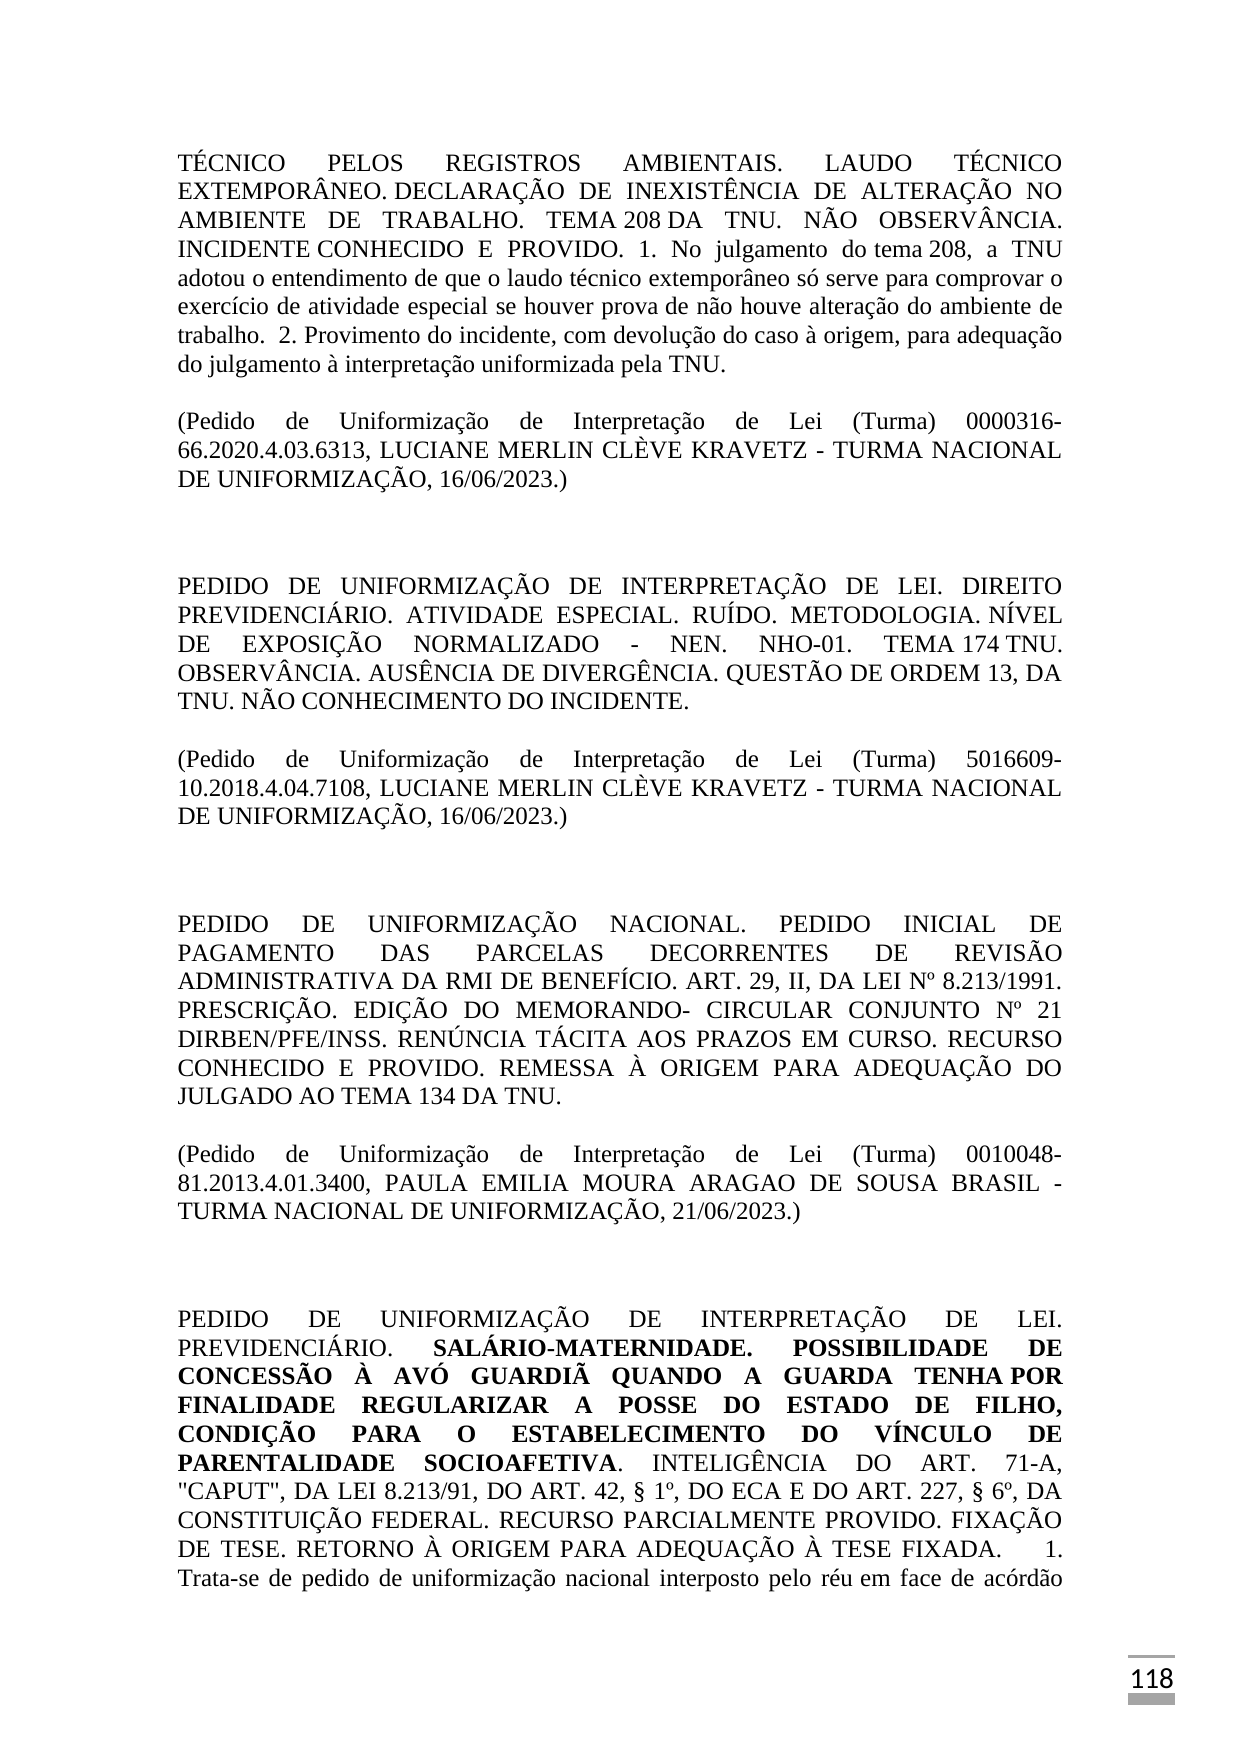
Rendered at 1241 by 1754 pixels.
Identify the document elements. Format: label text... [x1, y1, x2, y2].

text PEDIDO DE UNIFORMIZAÇÃO DE INTERPRETAÇÃO DE LEI. DIREITO PREVIDENCIÁRIO. ATIVIDADE ESPECIAL. RUÍDO. METODOLOGIA. NÍVEL DE EXPOSIÇÃO NORMALIZADO - NEN. NHO-01. TEMA 174 TNU. OBSERVÂNCIA. AUSÊNCIA DE DIVERGÊNCIA. QUESTÃO DE ORDEM 13, DA TNU. NÃO CONHECIMENTO DO INCIDENTE. [177, 571, 1063, 715]
text (Pedido de Uniformização de Interpretação de Lei (Turma) 5016609-10.2018.4.04.7108, LUCIANE MERLIN CLÈVE KRAVETZ - TURMA NACIONAL DE UNIFORMIZAÇÃO, 16/06/2023.) [177, 715, 1063, 830]
text (Pedido de Uniformização de Interpretação de Lei (Turma) 0010048-81.2013.4.01.3400, PAULA EMILIA MOURA ARAGAO DE SOUSA BRASIL - TURMA NACIONAL DE UNIFORMIZAÇÃO, 21/06/2023.) [177, 1110, 1063, 1225]
text PEDIDO DE UNIFORMIZAÇÃO NACIONAL. PEDIDO INICIAL DE PAGAMENTO DAS PARCELAS DECORRENTES DE REVISÃO ADMINISTRATIVA DA RMI DE BENEFÍCIO. ART. 29, II, DA LEI Nº 8.213/1991. PRESCRIÇÃO. EDIÇÃO DO MEMORANDO- CIRCULAR CONJUNTO Nº 21 DIRBEN/PFE/INSS. RENÚNCIA TÁCITA AOS PRAZOS EM CURSO. RECURSO CONHECIDO E PROVIDO. REMESSA À ORIGEM PARA ADEQUAÇÃO DO JULGADO AO TEMA 134 DA TNU. [177, 909, 1063, 1110]
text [177, 1304, 1063, 1591]
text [177, 148, 1063, 378]
text (Pedido de Uniformização de Interpretação de Lei (Turma) 0000316-66.2020.4.03.6313, LUCIANE MERLIN CLÈVE KRAVETZ - TURMA NACIONAL DE UNIFORMIZAÇÃO, 16/06/2023.) [177, 378, 1063, 493]
